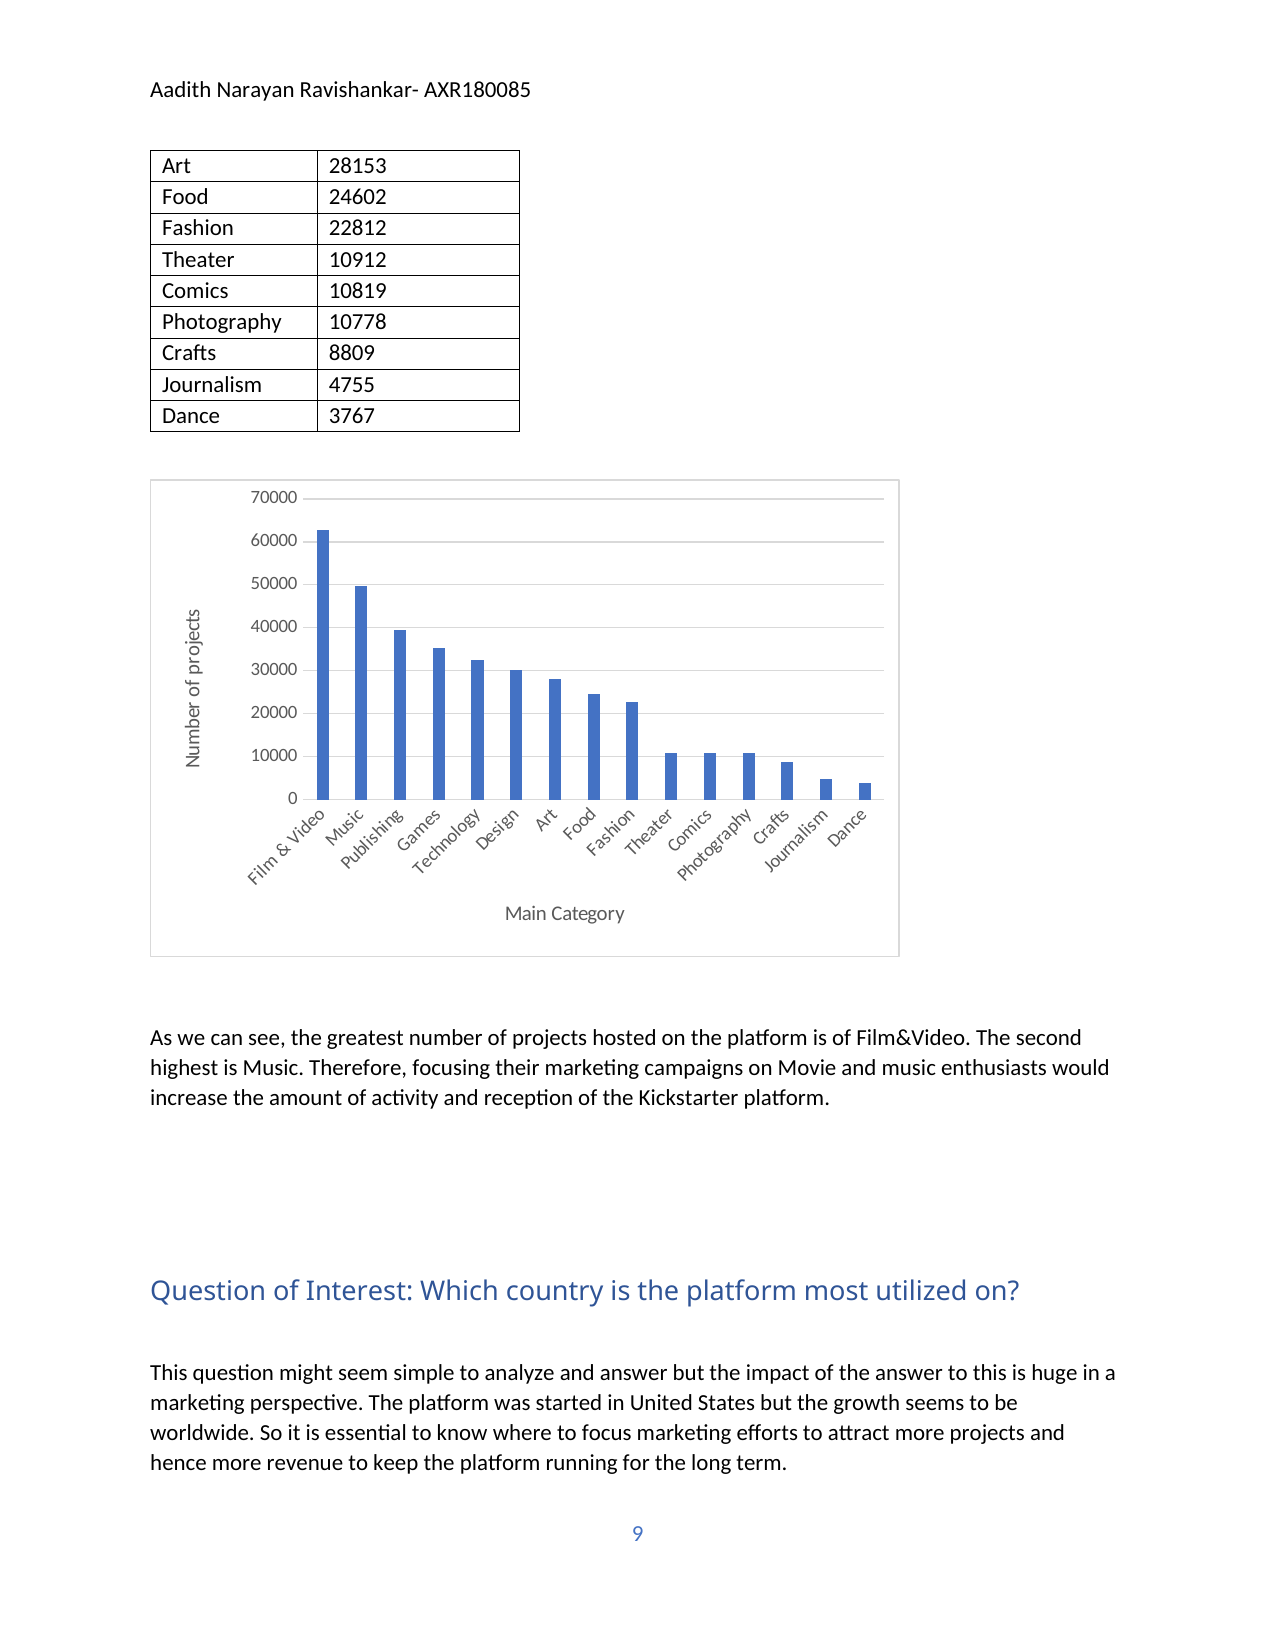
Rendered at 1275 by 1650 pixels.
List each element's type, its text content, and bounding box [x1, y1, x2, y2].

table_cell 22812 [318, 214, 519, 244]
table_cell Fashion [151, 214, 317, 244]
table_cell 8809 [318, 339, 519, 369]
table_cell Food [151, 182, 317, 212]
table_cell 4755 [318, 370, 519, 400]
text As we can see, the greatest number of projects hosted on the platform is of Film&Video. The second highest is Music. Therefore, focusing their marketing campaigns on Movie and music enthusiasts would increase the amount of activity and reception of the Kickstarter platform. [150, 1023, 1125, 1111]
subtitle Question of Interest: Which country is the platform most utilized on? [150, 1271, 1125, 1308]
table_cell 10912 [318, 245, 519, 275]
table_cell Comics [151, 276, 317, 306]
table_cell 10819 [318, 276, 519, 306]
table_cell 28153 [318, 151, 519, 181]
table_cell Art [151, 151, 317, 181]
table_cell Theater [151, 245, 317, 275]
table_cell 3767 [318, 401, 519, 431]
table_cell Journalism [151, 370, 317, 400]
table_cell 10778 [318, 307, 519, 337]
table_cell Photography [151, 307, 317, 337]
text This question might seem simple to analyze and answer but the impact of the answer to this is huge in a marketing perspective. The platform was started in United States but the growth seems to be worldwide. So it is essential to know where to focus marketing efforts to attract more projects and hence more revenue to keep the platform running for the long term. [150, 1358, 1125, 1476]
table_cell Dance [151, 401, 317, 431]
table_cell 24602 [318, 182, 519, 212]
table_cell Crafts [151, 339, 317, 369]
